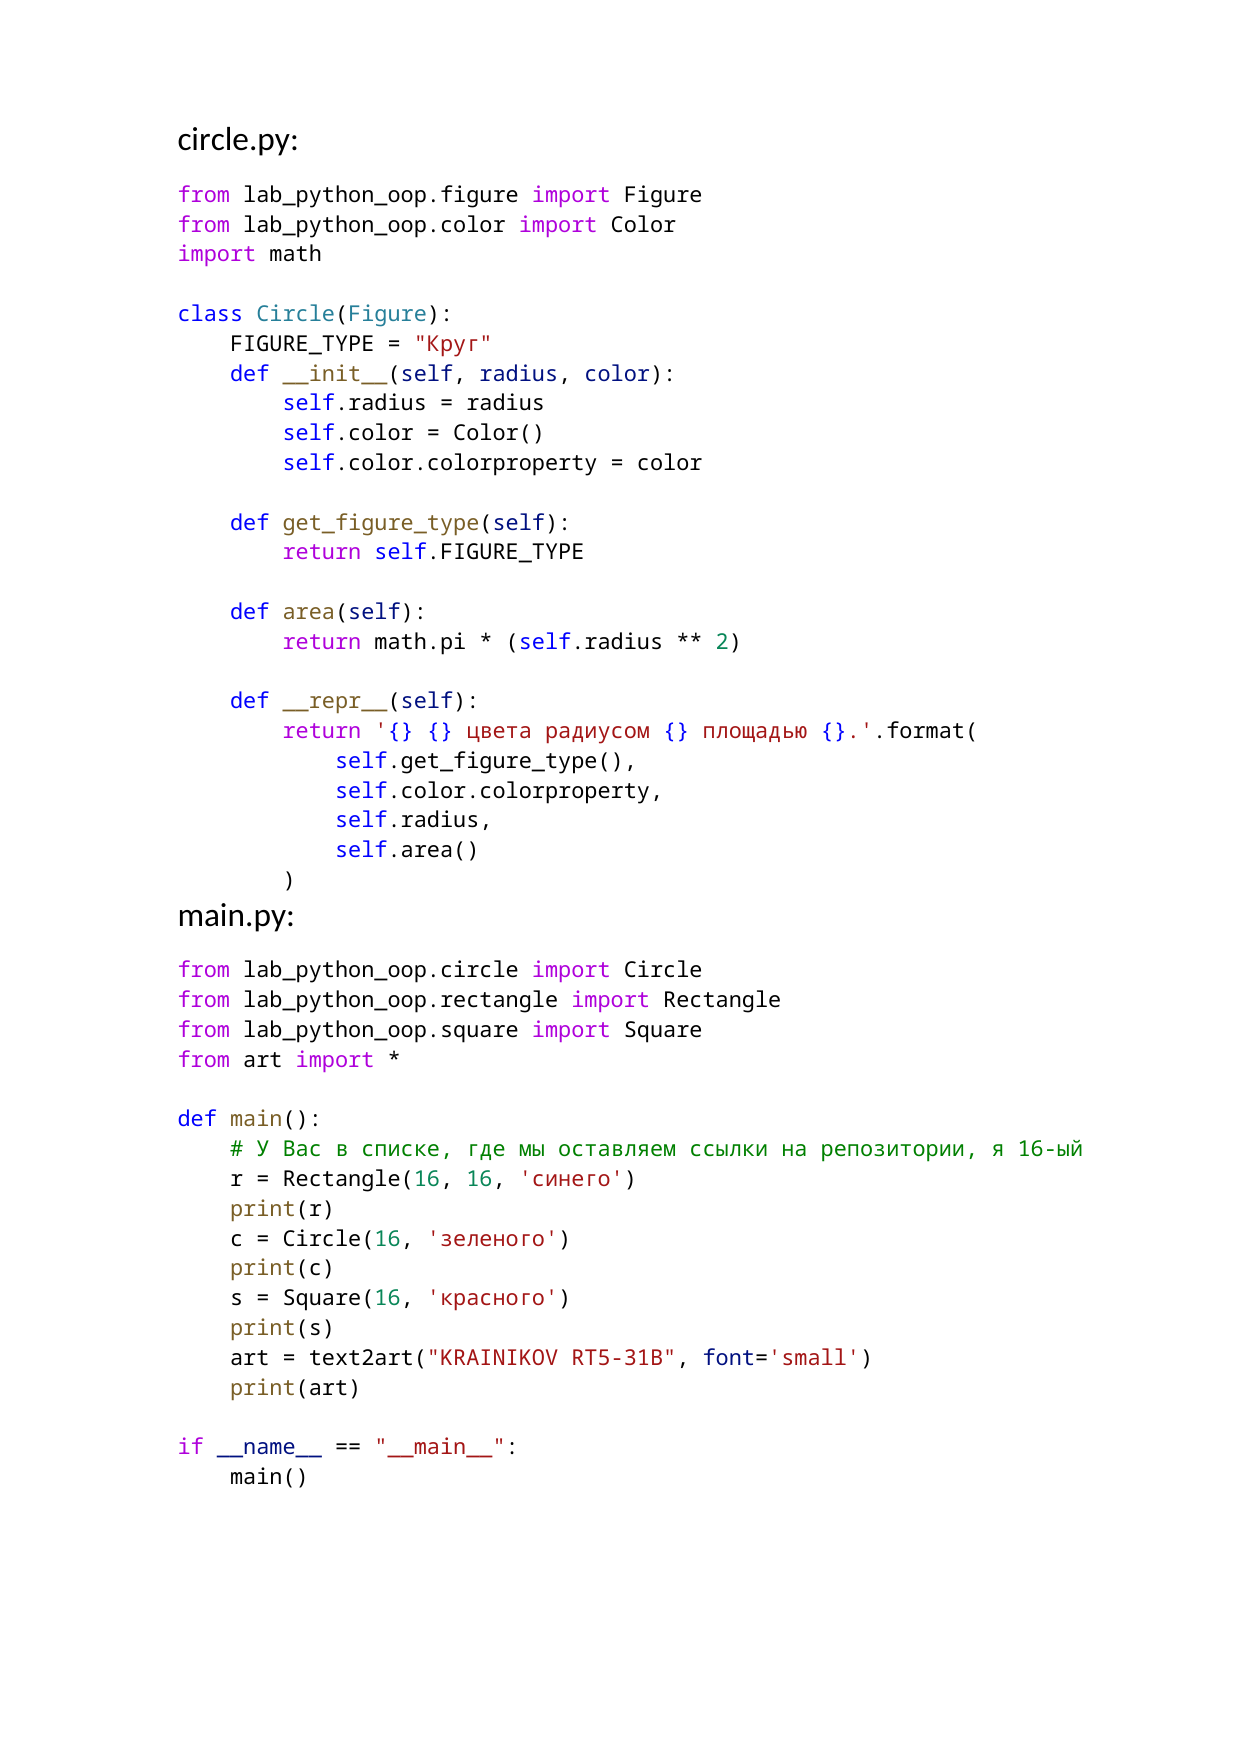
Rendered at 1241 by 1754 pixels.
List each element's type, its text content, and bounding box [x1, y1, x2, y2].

text def main(): [177, 1103, 1152, 1133]
text self.radius, [177, 804, 1152, 834]
text return self.FIGURE_TYPE [177, 536, 1152, 566]
text # У Вас в списке, где мы оставляем ссылки на репозитории, я 16-ый [177, 1133, 1152, 1163]
text if __name__ == "__main__": [177, 1431, 1152, 1461]
text from lab_python_oop.square import Square [177, 1014, 1152, 1044]
text from lab_python_oop.figure import Figure [177, 179, 1152, 208]
text FIGURE_TYPE = "Круг" [177, 328, 1152, 357]
text self.area() [177, 834, 1152, 864]
text ) [177, 864, 1152, 894]
text r = Rectangle(16, 16, 'синего') [177, 1163, 1152, 1193]
text print(c) [177, 1252, 1152, 1282]
text class Circle(Figure): [177, 298, 1152, 328]
text def get_figure_type(self): [177, 506, 1152, 536]
text return math.pi * (self.radius ** 2) [177, 626, 1152, 655]
text from lab_python_oop.circle import Circle [177, 954, 1152, 984]
text return '{} {} цвета радиусом {} площадью {}.'.format( [177, 715, 1152, 745]
text c = Circle(16, 'зеленого') [177, 1222, 1152, 1252]
text self.radius = radius [177, 387, 1152, 417]
text def __init__(self, radius, color): [177, 357, 1152, 387]
text print(s) [177, 1312, 1152, 1342]
text from art import * [177, 1044, 1152, 1073]
text circle.py: [177, 118, 1152, 159]
text from lab_python_oop.rectangle import Rectangle [177, 984, 1152, 1014]
text s = Square(16, 'красного') [177, 1282, 1152, 1312]
text def area(self): [177, 596, 1152, 626]
text main() [177, 1461, 1152, 1491]
text self.color.colorproperty = color [177, 447, 1152, 477]
text self.get_figure_type(), [177, 745, 1152, 774]
text self.color.colorproperty, [177, 774, 1152, 804]
text art = text2art("KRAINIKOV RT5-31B", font='small') [177, 1342, 1152, 1371]
text print(r) [177, 1193, 1152, 1222]
text print(art) [177, 1371, 1152, 1401]
text main.py: [177, 894, 1152, 934]
text self.color = Color() [177, 417, 1152, 447]
text import math [177, 238, 1152, 268]
text def __repr__(self): [177, 685, 1152, 715]
text from lab_python_oop.color import Color [177, 208, 1152, 238]
